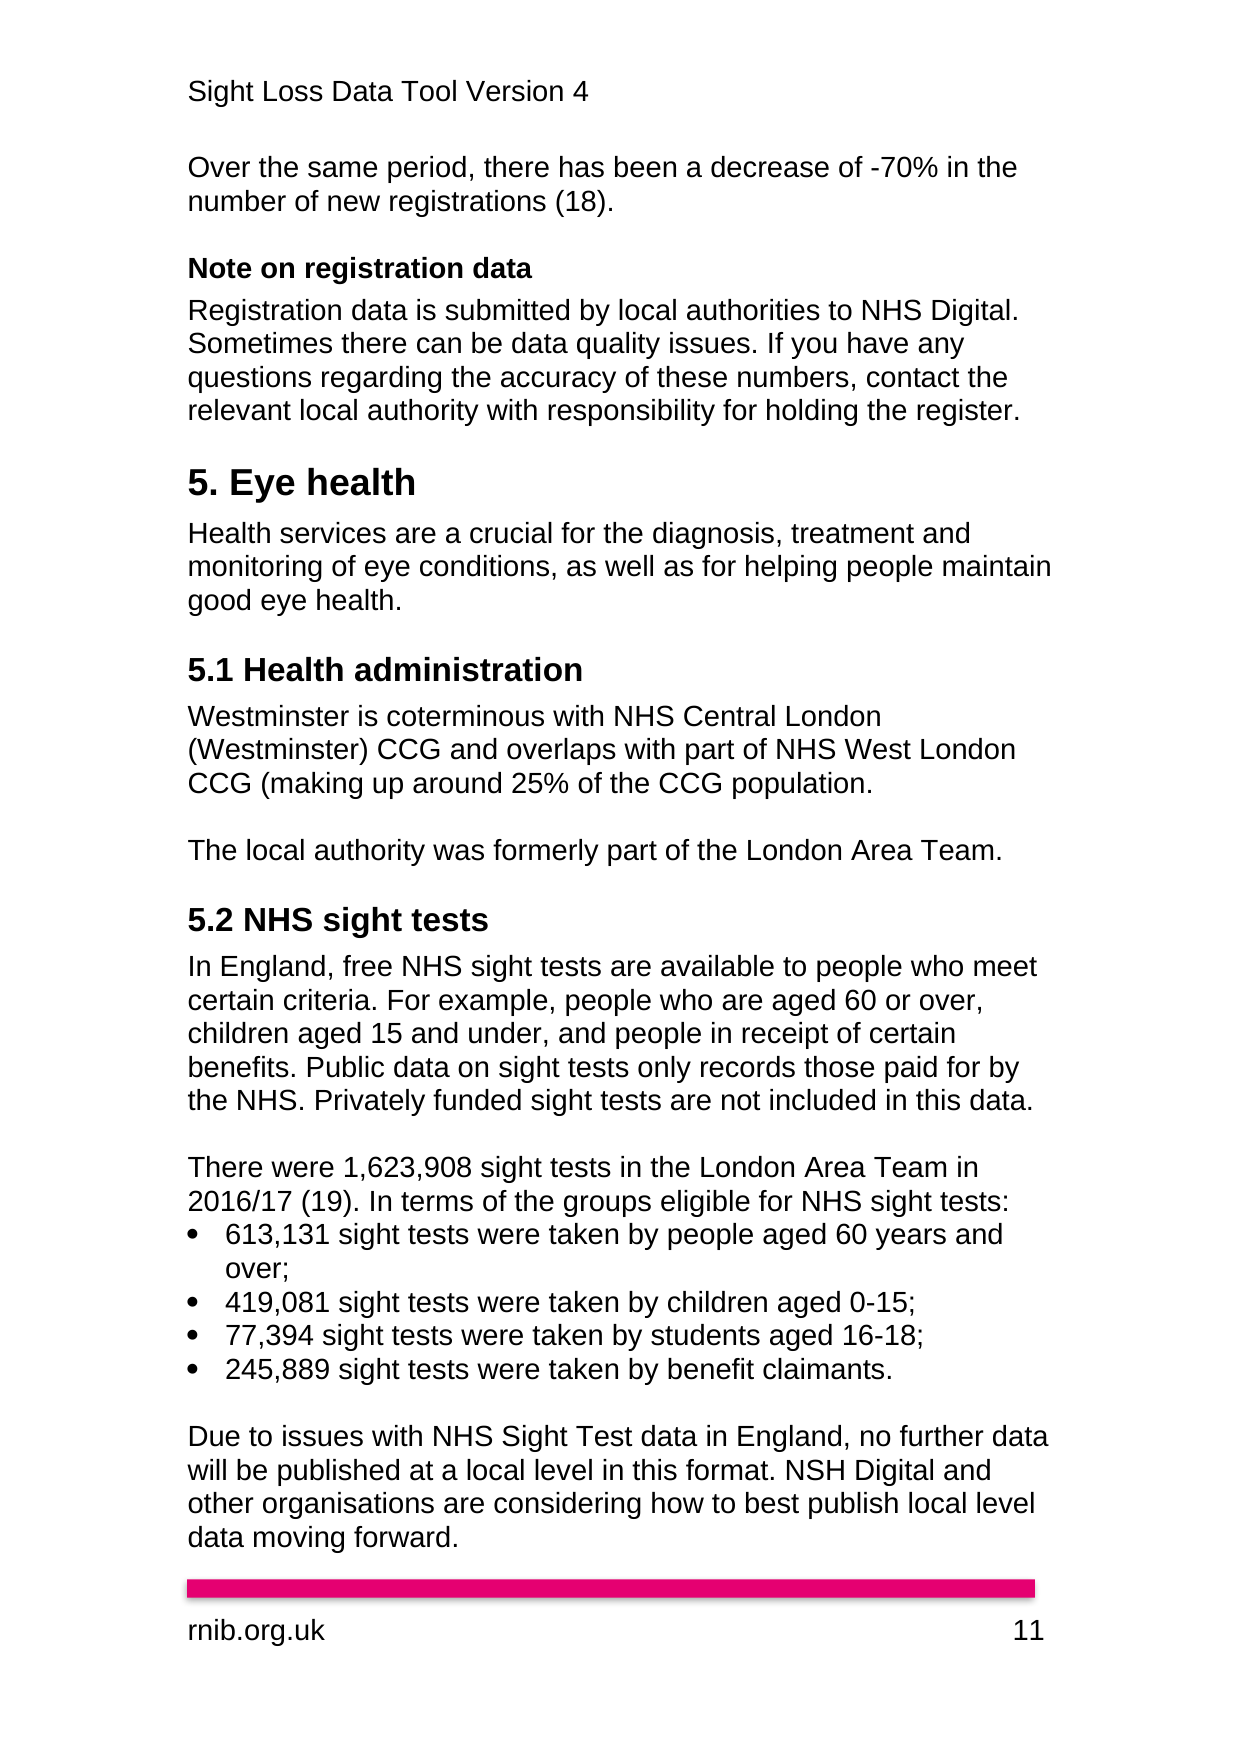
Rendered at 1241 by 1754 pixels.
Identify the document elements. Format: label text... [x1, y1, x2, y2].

subtitle Note on registration data [187, 251, 1053, 284]
subtitle 5.2 NHS sight tests [187, 900, 1053, 938]
subtitle 5. Eye health [187, 460, 1053, 503]
list 419,081 sight tests were taken by children aged 0-15; [187, 1284, 1053, 1318]
subtitle 5.1 Health administration [187, 650, 1053, 688]
list 245,889 sight tests were taken by benefit claimants. [187, 1352, 1053, 1386]
text The local authority was formerly part of the London Area Team. [187, 833, 1053, 867]
text Registration data is submitted by local authorities to NHS Digital. Sometimes there can be data quality issues. If you have any questions regarding the accuracy of these numbers, contact the relevant local authority with responsibility for holding the register. [187, 292, 1053, 427]
list 77,394 sight tests were taken by students aged 16-18; [187, 1318, 1053, 1352]
list 613,131 sight tests were taken by people aged 60 years and over; [187, 1217, 1053, 1284]
text Health services are a crucial for the diagnosis, treatment and monitoring of eye conditions, as well as for helping people maintain good eye health. [187, 516, 1053, 616]
text Over the same period, there has been a decrease of -70% in the number of new registrations (18). [187, 150, 1053, 217]
list Due to issues with NHS Sight Test data in England, no further data will be published at a local level in this format. NSH Digital and other organisations are considering how to best publish local level data moving forward. [187, 1419, 1053, 1553]
text Westminster is coterminous with NHS Central London (Westminster) CCG and overlaps with part of NHS West London CCG (making up around 25% of the CCG population. [187, 699, 1053, 799]
text There were 1,623,908 sight tests in the London Area Team in 2016/17 (19). In terms of the groups eligible for NHS sight tests: [187, 1150, 1053, 1217]
text In England, free NHS sight tests are available to people who meet certain criteria. For example, people who are aged 60 or over, children aged 15 and under, and people in receipt of certain benefits. Public data on sight tests only records those paid for by the NHS. Privately funded sight tests are not included in this data. [187, 949, 1053, 1117]
